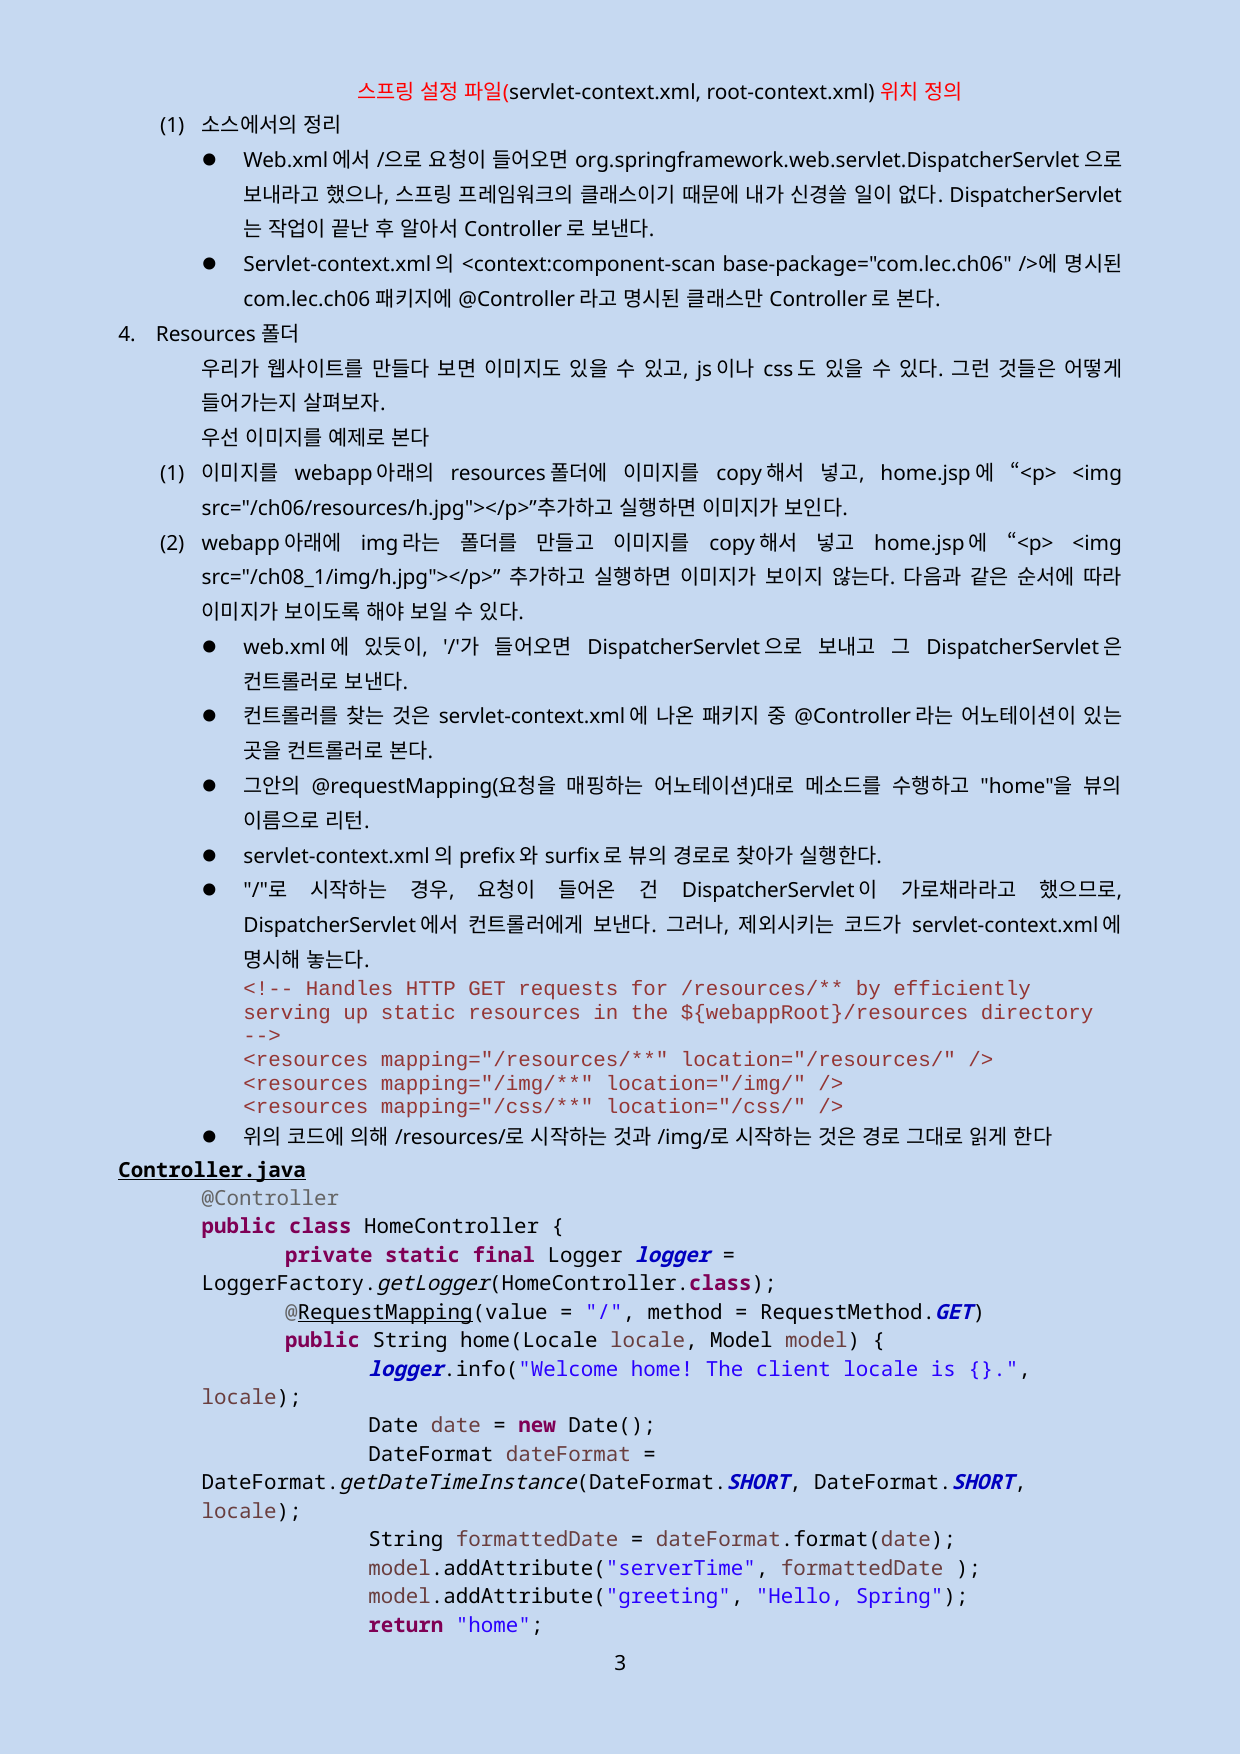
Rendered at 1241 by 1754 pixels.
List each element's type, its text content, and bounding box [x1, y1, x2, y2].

text @RequestMapping(value = "/", method = RequestMethod.GET) [201, 1297, 1122, 1325]
list servlet-context.xml의 prefix와 surfix로 뷰의 경로로 찾아가 실행한다. [201, 839, 1122, 869]
text <!-- Handles HTTP GET requests for /resources/** by efficiently serving up static resources in the ${webappRoot}/resources directory --> [243, 978, 1122, 1049]
list Web.xml에서 /으로 요청이 들어오면 org.springframework.web.servlet.DispatcherServlet으로 보내라고 했으나, 스프링 프레임워크의 클래스이기 때문에 내가 신경쓸 일이 없다. DispatcherServlet는 작업이 끝난 후 알아서 Controller로 보낸다. [201, 143, 1122, 243]
list 이미지를 webapp아래의 resources폴더에 이미지를 copy해서 넣고, home.jsp에 “<p> <img src="/ch06/resources/h.jpg"></p>”추가하고 실행하면 이미지가 보인다. [160, 456, 1122, 521]
text public String home(Locale locale, Model model) { [201, 1325, 1122, 1354]
text model.addAttribute("greeting", "Hello, Spring"); [201, 1581, 1122, 1610]
text 우선 이미지를 예제로 본다 [201, 421, 1122, 452]
text DateFormat dateFormat = DateFormat.getDateTimeInstance(DateFormat.SHORT, DateFormat.SHORT, locale); [201, 1439, 1122, 1524]
text logger.info("Welcome home! The client locale is {}.", locale); [201, 1354, 1122, 1411]
text 스프링 설정 파일(servlet-context.xml, root-context.xml) 위치 정의 [243, 75, 1122, 105]
list Resources 폴더 [118, 317, 1122, 347]
text <resources mapping="/img/**" location="/img/" /> [243, 1073, 1122, 1096]
text 우리가 웹사이트를 만들다 보면 이미지도 있을 수 있고, js이나 css도 있을 수 있다. 그런 것들은 어떻게 들어가는지 살펴보자. [201, 352, 1122, 417]
list 그안의 @requestMapping(요청을 매핑하는 어노테이션)대로 메소드를 수행하고 "home"을 뷰의 이름으로 리턴. [201, 769, 1122, 834]
list 컨트롤러를 찾는 것은 servlet-context.xml에 나온 패키지 중 @Controller라는 어노테이션이 있는 곳을 컨트롤러로 본다. [201, 700, 1122, 765]
text <resources mapping="/resources/**" location="/resources/" /> [243, 1049, 1122, 1073]
list 위의 코드에 의해 /resources/로 시작하는 것과 /img/로 시작하는 것은 경로 그대로 읽게 한다 [201, 1120, 1122, 1150]
text String formattedDate = dateFormat.format(date); [201, 1524, 1122, 1553]
list "/"로 시작하는 경우, 요청이 들어온 건 DispatcherServlet이 가로채라라고 했으므로, DispatcherServlet에서 컨트롤러에게 보낸다. 그러나, 제외시키는 코드가 servlet-context.xml에 명시해 놓는다. [201, 874, 1122, 973]
text return "home"; [201, 1610, 1122, 1638]
list webapp아래에 img라는 폴더를 만들고 이미지를 copy해서 넣고 home.jsp에 “<p> <img src="/ch08_1/img/h.jpg"></p>” 추가하고 실행하면 이미지가 보이지 않는다. 다음과 같은 순서에 따라 이미지가 보이도록 해야 보일 수 있다. [160, 526, 1122, 626]
text <resources mapping="/css/**" location="/css/" /> [243, 1096, 1122, 1120]
text private static final Logger logger = LoggerFactory.getLogger(HomeController.class); [201, 1240, 1122, 1297]
list web.xml에 있듯이, '/'가 들어오면 DispatcherServlet으로 보내고 그 DispatcherServlet은 컨트롤러로 보낸다. [201, 630, 1122, 695]
text Controller.java [118, 1155, 1122, 1183]
list Servlet-context.xml의 <context:component-scan base-package="com.lec.ch06" />에 명시된 com.lec.ch06 패키지에 @Controller라고 명시된 클래스만 Controller로 본다. [201, 247, 1122, 313]
text Date date = new Date(); [201, 1411, 1122, 1439]
text public class HomeController { [201, 1212, 1122, 1240]
text @Controller [201, 1183, 1122, 1212]
list 소스에서의 정리 [160, 108, 1122, 139]
text model.addAttribute("serverTime", formattedDate ); [201, 1553, 1122, 1581]
